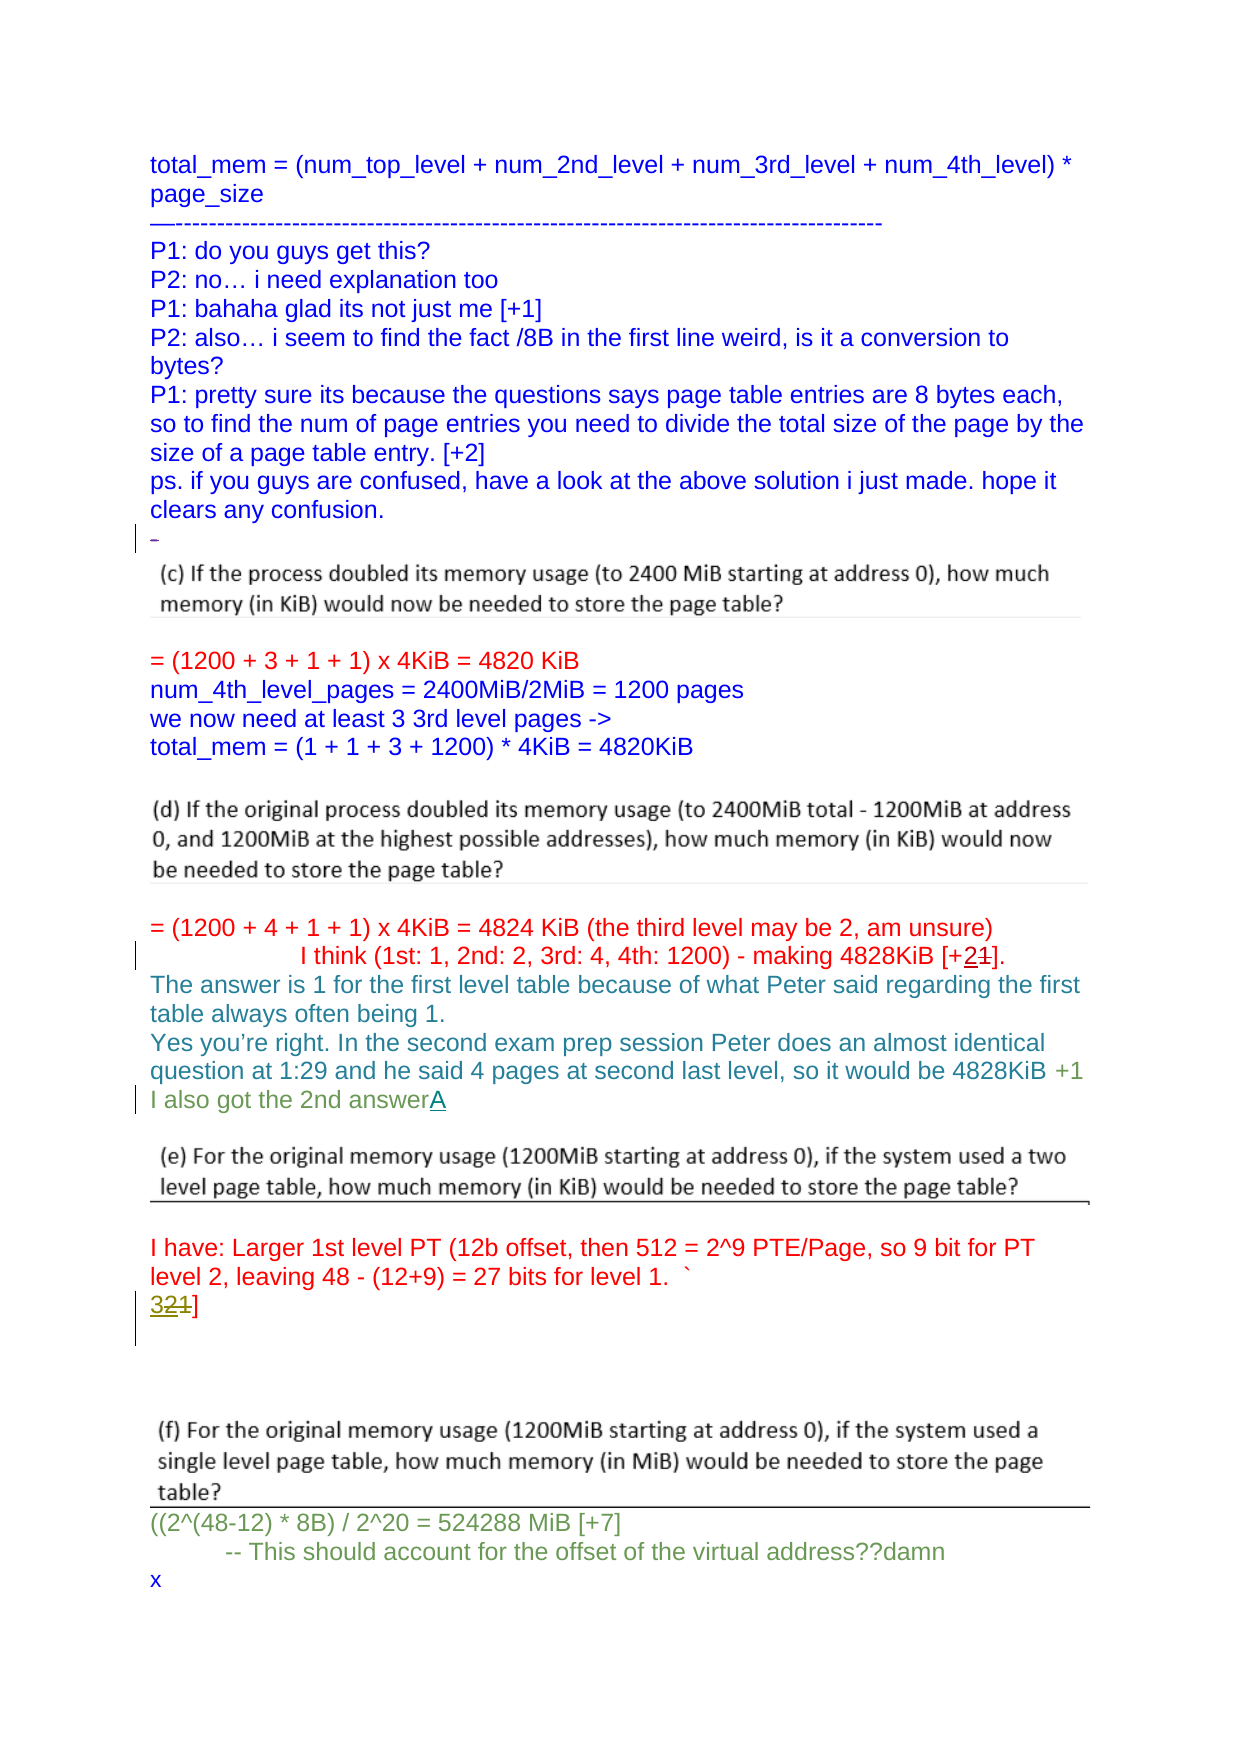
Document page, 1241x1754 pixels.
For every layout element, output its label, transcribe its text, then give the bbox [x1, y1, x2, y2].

picture [150, 790, 1091, 884]
text I have: Larger 1st level PT (12b offset, then 512 = 2^9 PTE/Page, so 9 bit for PT level 2, leaving 48 - (12+9) = 27 bits for level 1. ` [150, 1233, 1090, 1291]
text = (1200 + 4 + 1 + 1) x 4KiB = 4824 KiB (the third level may be 2, am unsure) [150, 912, 1090, 941]
text we now need at least 3 3rd level pages -> [150, 704, 1090, 732]
text I think (1st: 1, 2nd: 2, 3rd: 4, 4th: 1200) - making 4828KiB [+]. [150, 941, 1090, 970]
text P2: no… i need explanation too [150, 265, 1090, 294]
text P1: bahaha glad its not just me [+1] [150, 294, 1090, 322]
text -- This should account for the offset of the virtual address??damn [150, 1537, 1090, 1566]
text The answer is 1 for the first level table because of what Peter said regarding the first table always often being 1. [150, 970, 1090, 1027]
picture [150, 1403, 1091, 1508]
text ((2^(48-12) * 8B) / 2^20 = 524288 MiB [+7] [150, 1508, 1090, 1537]
text —------------------------------------------------------------------------------------- [150, 207, 1090, 236]
text = (1200 + 3 + 1 + 1) x 4KiB = 4820 KiB [150, 646, 1090, 675]
text P1: do you guys get this? [150, 236, 1090, 265]
text x [150, 1566, 1090, 1592]
picture [150, 1142, 1091, 1205]
text num_4th_level_pages = 2400MiB/2MiB = 1200 pages [150, 675, 1090, 704]
text total_mem = (1 + 1 + 3 + 1200) * 4KiB = 4820KiB [150, 732, 1090, 761]
text P2: also… i seem to find the fact /8B in the first line weird, is it a conversion to bytes? [150, 322, 1090, 380]
text total_mem = (num_top_level + num_2nd_level + num_3rd_level + num_4th_level) * page_size [150, 150, 1090, 207]
text Yes you’re right. In the second exam prep session Peter does an almost identical question at 1:29 and he said 4 pages at second last level, so it would be 4828KiB +1 I also got the 2nd answer [150, 1027, 1090, 1114]
picture [150, 552, 1091, 618]
text ps. if you guys are confused, have a look at the above solution i just made. hope it clears any confusion. [150, 466, 1090, 524]
text P1: pretty sure its because the questions says page table entries are 8 bytes each, so to find the num of page entries you need to divide the total size of the page by the size of a page table entry. [+2] [150, 380, 1090, 466]
